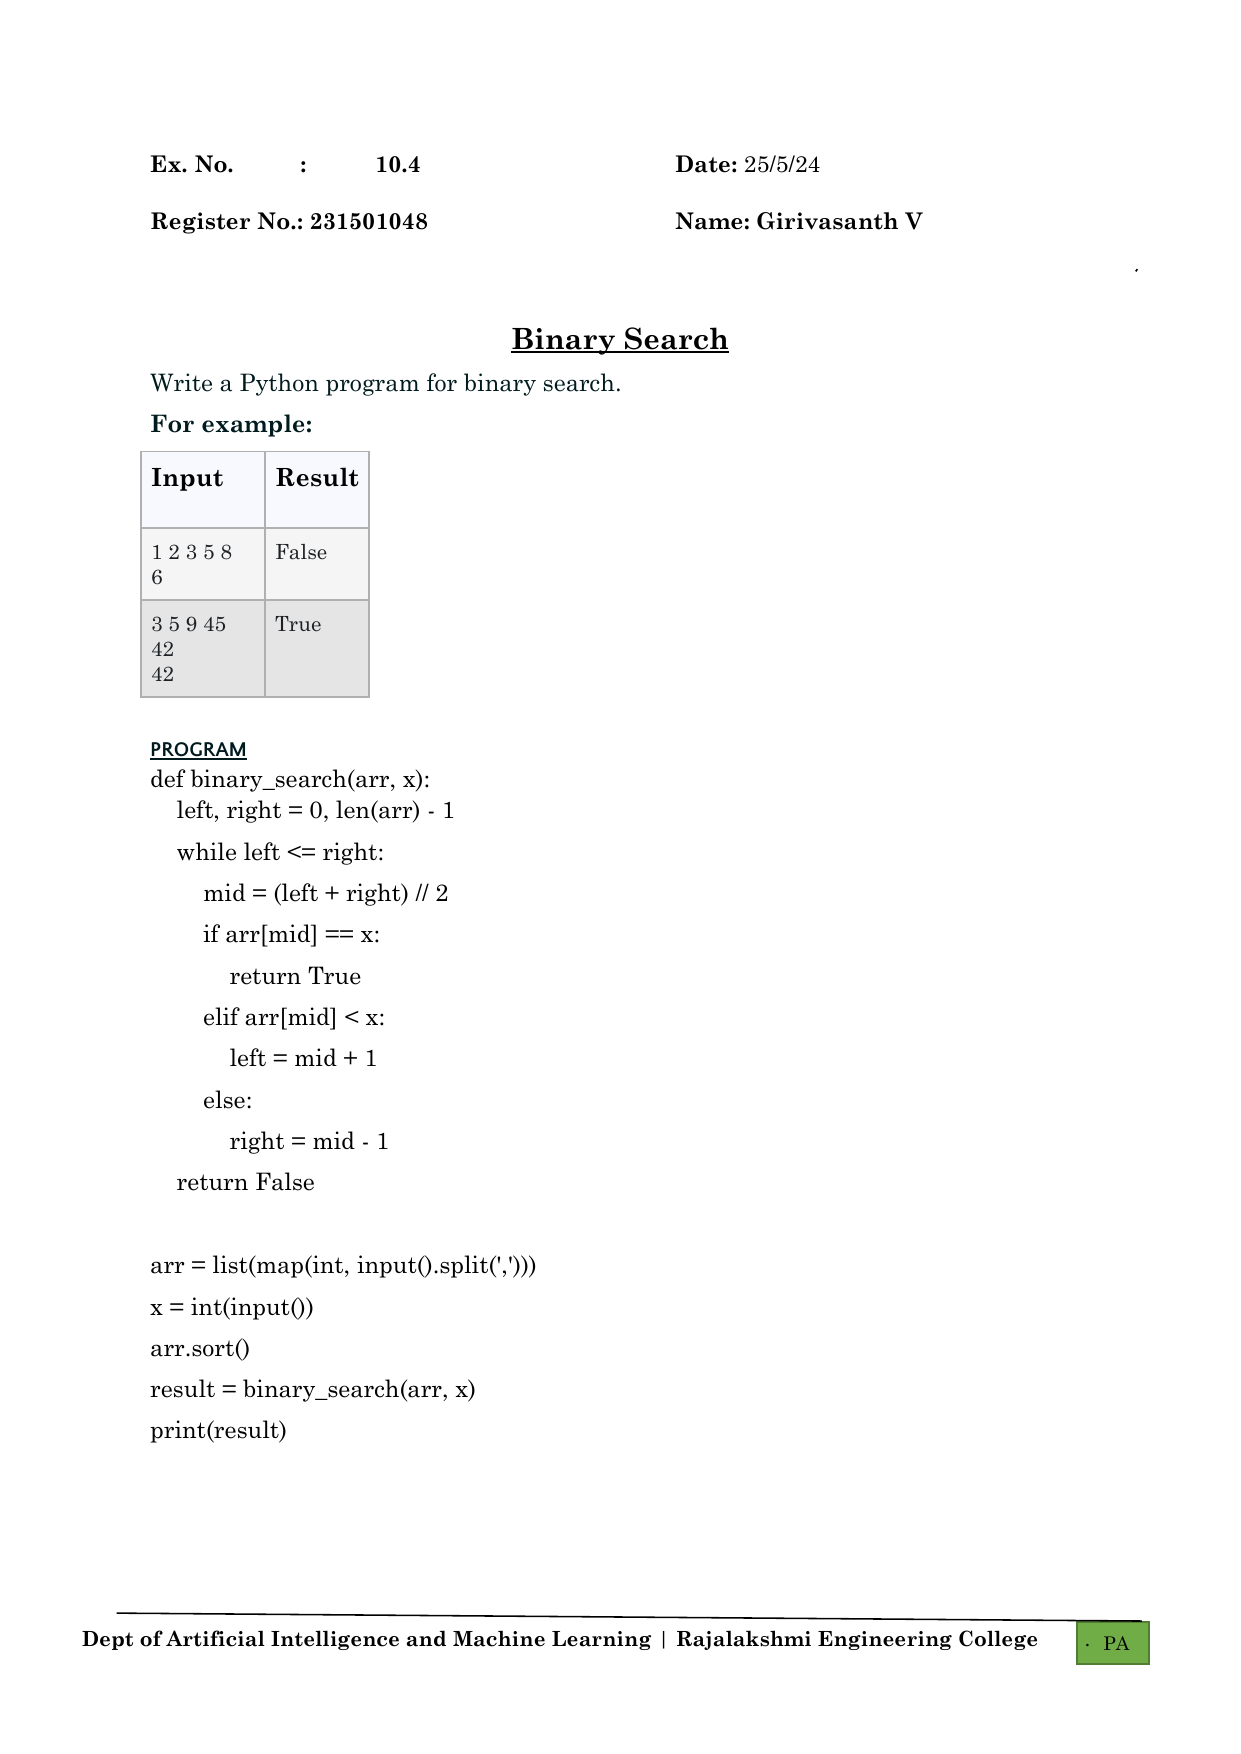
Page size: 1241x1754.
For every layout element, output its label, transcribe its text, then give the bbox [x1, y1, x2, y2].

text For example: [150, 409, 1090, 438]
text left = mid + 1 [150, 1043, 1090, 1072]
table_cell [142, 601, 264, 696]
text if arr[mid] == x: [150, 919, 1090, 948]
text Binary Search [150, 320, 1090, 355]
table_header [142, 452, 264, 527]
text right = mid - 1 [150, 1126, 1090, 1155]
text mid = (left + right) // 2 [150, 878, 1090, 907]
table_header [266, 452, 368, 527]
text Register No.: 231501048 Name: Girivasanth V [150, 207, 1090, 234]
text def binary_search(arr, x): [150, 764, 1090, 793]
text arr = list(map(int, input().split(','))) [150, 1250, 1090, 1279]
text result = binary_search(arr, x) [150, 1374, 1090, 1403]
text x = int(input()) [150, 1291, 1090, 1320]
text else: [150, 1084, 1090, 1113]
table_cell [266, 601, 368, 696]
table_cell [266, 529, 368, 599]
text return True [150, 960, 1090, 989]
text return False [150, 1167, 1090, 1196]
text elif arr[mid] < x: [150, 1002, 1090, 1031]
text while left <= right: [150, 836, 1090, 865]
text print(result) [150, 1415, 1090, 1444]
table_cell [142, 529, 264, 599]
text Write a Python program for binary search. [150, 368, 1090, 397]
text Ex. No. : 10.4 Date: 25/5/24 [150, 150, 1090, 178]
text PROGRAM [150, 739, 1090, 762]
text arr.sort() [150, 1333, 1090, 1361]
text left, right = 0, len(arr) - 1 [150, 795, 1090, 824]
